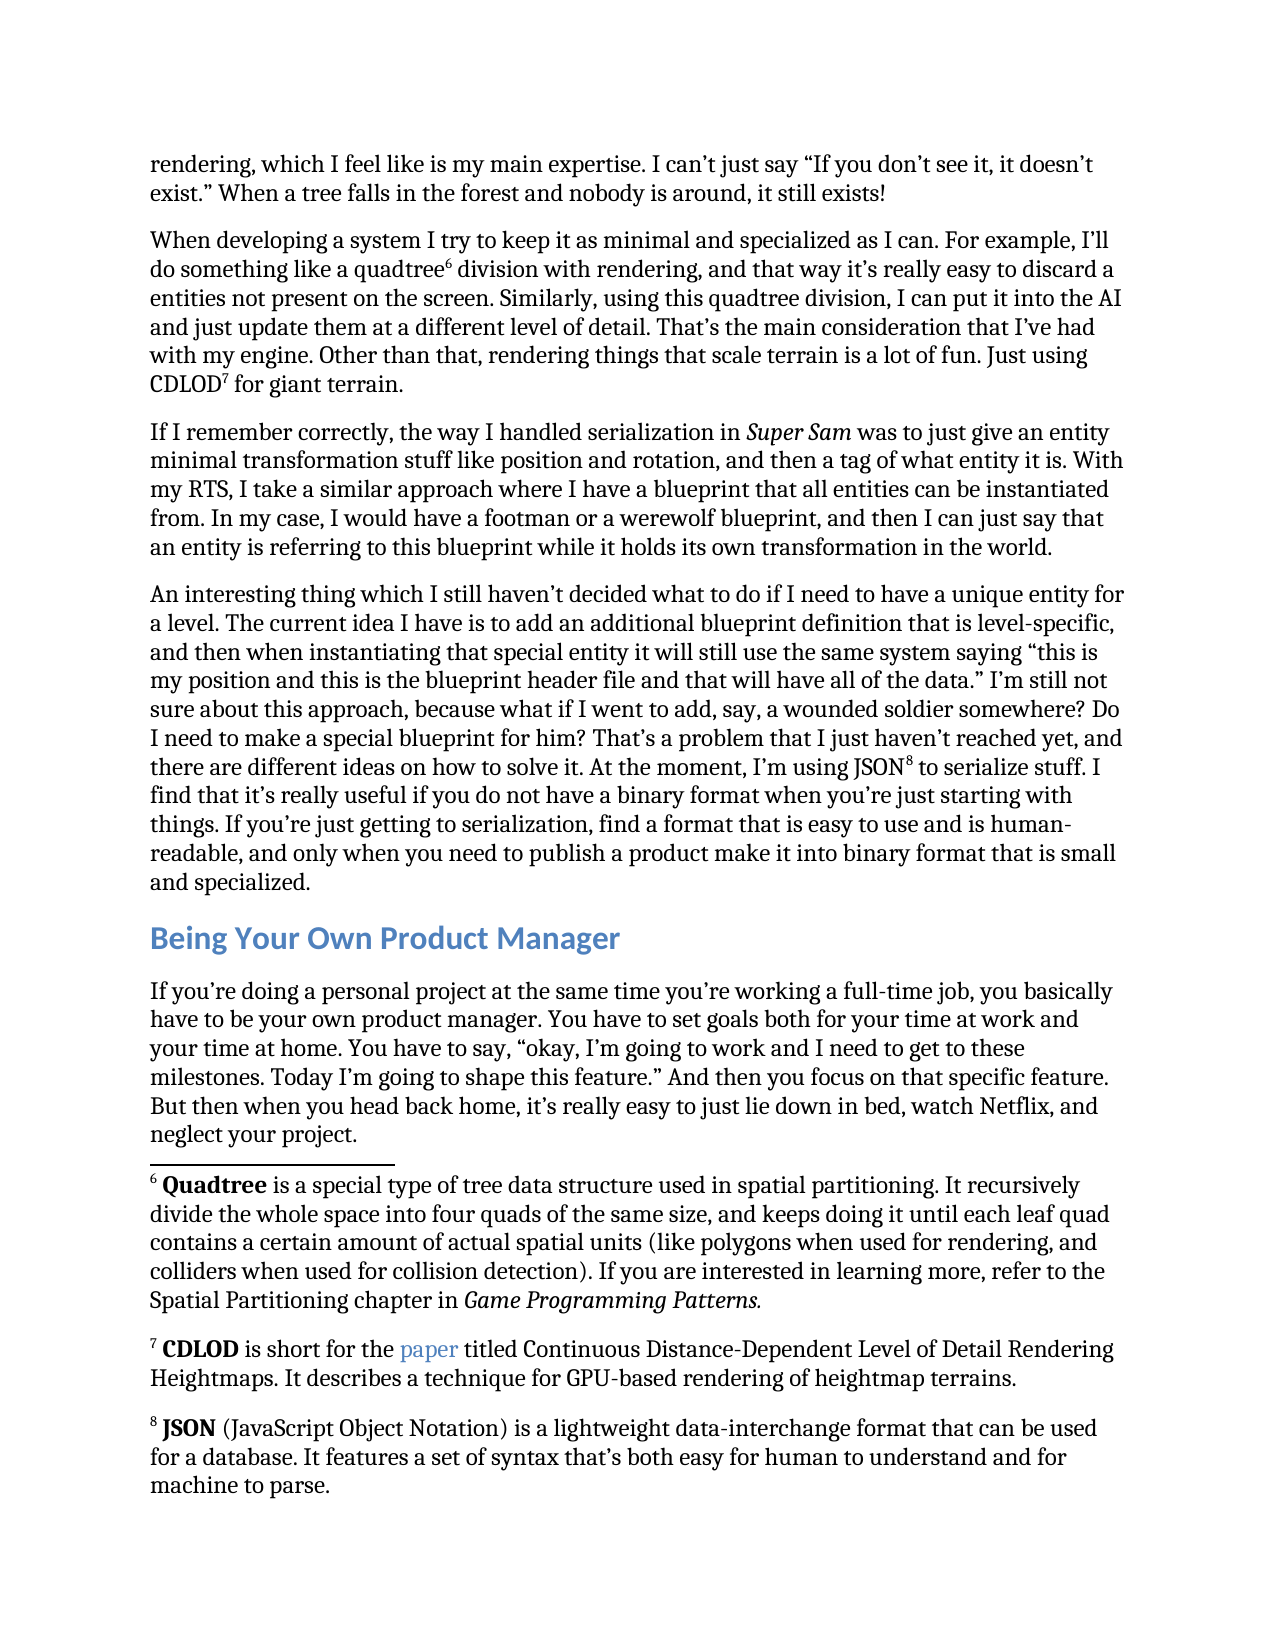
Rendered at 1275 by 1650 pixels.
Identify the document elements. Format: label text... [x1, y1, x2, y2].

text An interesting thing which I still haven’t decided what to do if I need to have a unique entity for a level. The current idea I have is to add an additional blueprint definition that is level-specific, and then when instantiating that special entity it will still use the same system saying “this is my position and this is the blueprint header file and that will have all of the data.” I’m still not sure about this approach, because what if I went to add, say, a wounded soldier somewhere? Do I need to make a special blueprint for him? That’s a problem that I just haven’t reached yet, and there are different ideas on how to solve it. At the moment, I’m using JSON to serialize stuff. I find that it’s really useful if you do not have a binary format when you’re just starting with things. If you’re just getting to serialization, find a format that is easy to use and is human-readable, and only when you need to publish a product make it into binary format that is small and specialized. [150, 580, 1125, 896]
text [150, 150, 1125, 207]
text When developing a system I try to keep it as minimal and specialized as I can. For example, I’ll do something like a quadtree division with rendering, and that way it’s really easy to discard a entities not present on the screen. Similarly, using this quadtree division, I can put it into the AI and just update them at a different level of detail. That’s the main consideration that I’ve had with my engine. Other than that, rendering things that scale terrain is a lot of fun. Just using CDLOD for giant terrain. [150, 226, 1125, 399]
subtitle Being Your Own Product Manager [150, 917, 1125, 958]
text If you’re doing a personal project at the same time you’re working a full-time job, you basically have to be your own product manager. You have to set goals both for your time at work and your time at home. You have to say, “okay, I’m going to work and I need to get to these milestones. Today I’m going to shape this feature.” And then you focus on that specific feature. But then when you head back home, it’s really easy to just lie down in bed, watch Netflix, and neglect your project. [150, 977, 1125, 1149]
text If I remember correctly, the way I handled serialization in Super Sam was to just give an entity minimal transformation stuff like position and rotation, and then a tag of what entity it is. With my RTS, I take a similar approach where I have a blueprint that all entities can be instantiated from. In my case, I would have a footman or a werewolf blueprint, and then I can just say that an entity is referring to this blueprint while it holds its own transformation in the world. [150, 417, 1125, 561]
